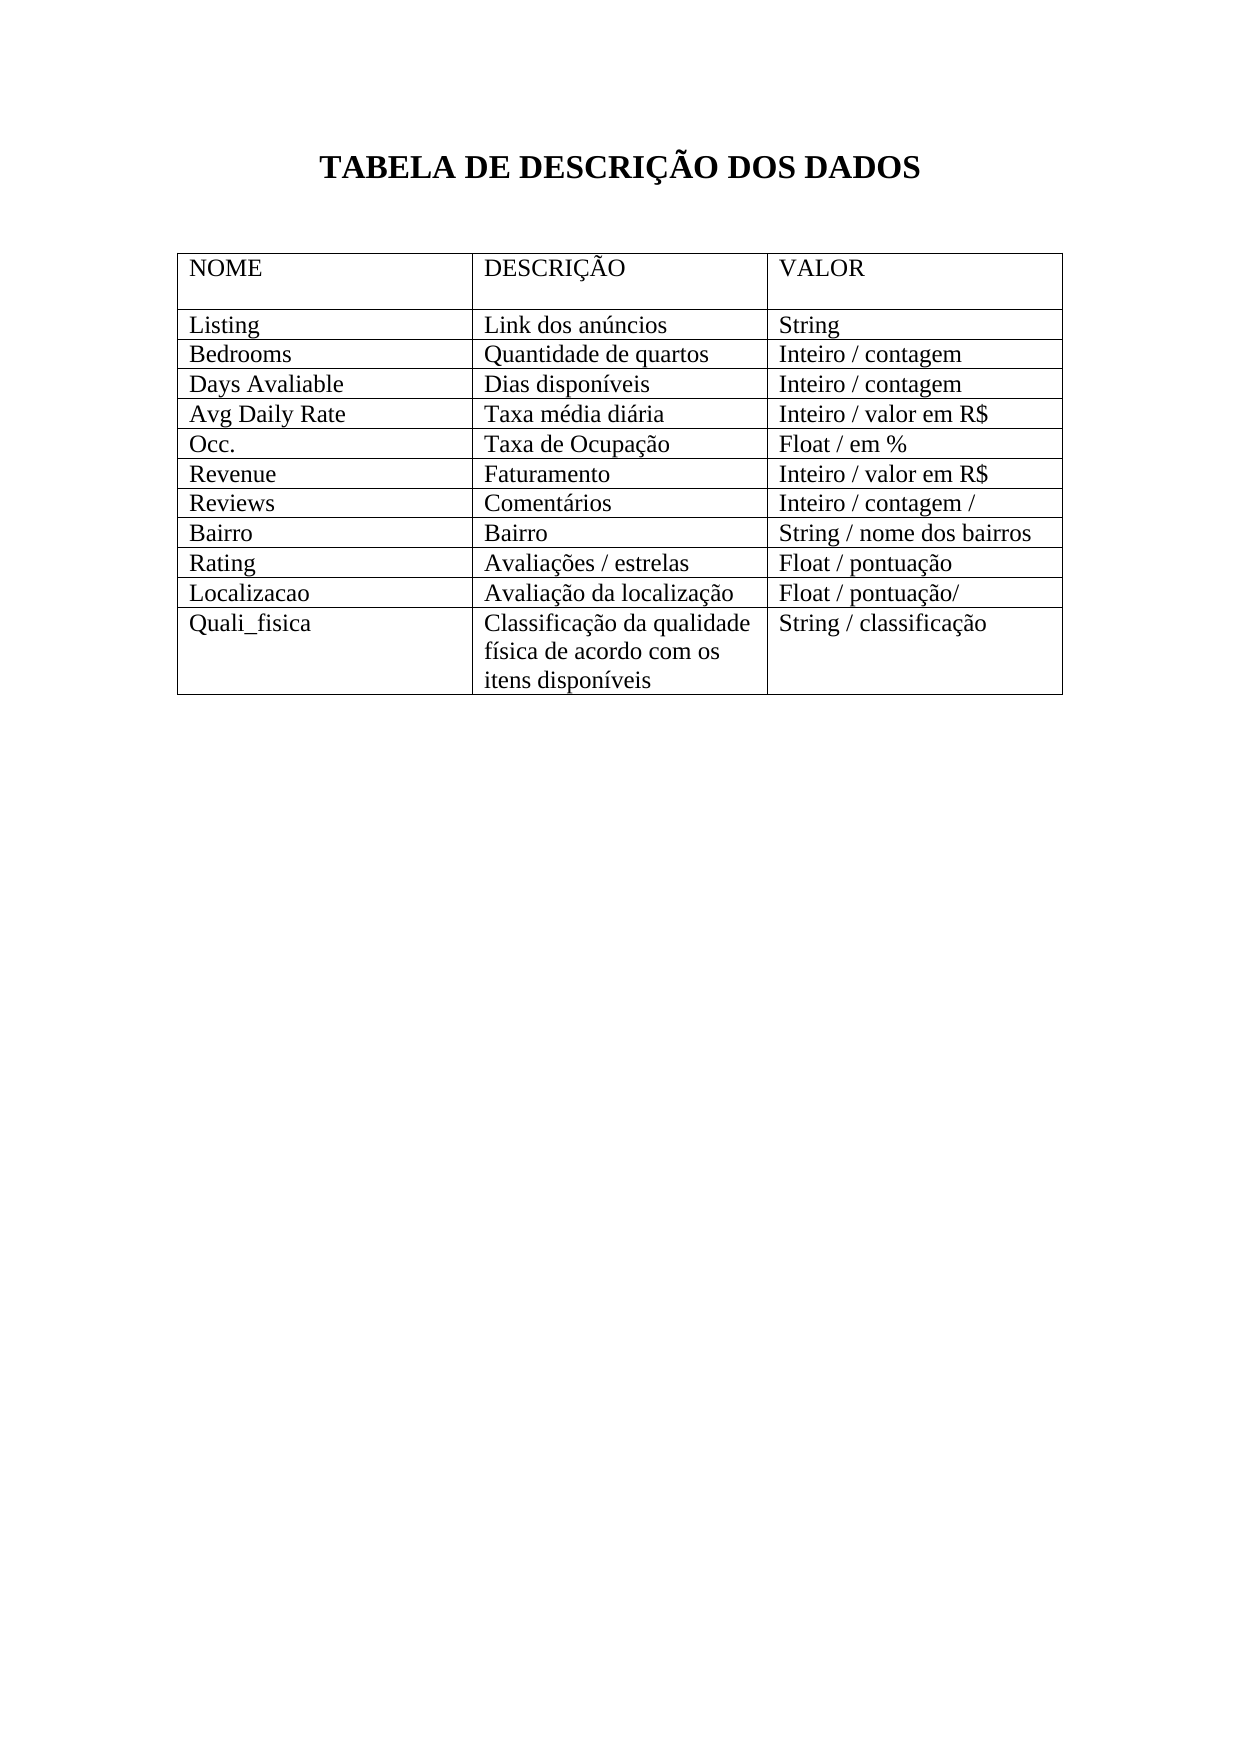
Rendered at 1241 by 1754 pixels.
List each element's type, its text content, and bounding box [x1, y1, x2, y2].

table_cell Classificação da qualidade física de acordo com os itens disponíveis [473, 608, 767, 694]
table_cell Link dos anúncios [473, 310, 767, 338]
table_cell Inteiro / valor em R$ [768, 459, 1062, 487]
table_cell Inteiro / contagem [768, 340, 1062, 368]
table_cell Comentários [473, 489, 767, 517]
table_cell Taxa média diária [473, 399, 767, 428]
table_cell Localizacao [178, 578, 472, 607]
table_cell Bairro [473, 518, 767, 547]
table_header DESCRIÇÃO [473, 254, 767, 309]
table_cell Listing [178, 310, 472, 338]
table_cell Days Avaliable [178, 369, 472, 398]
table_cell Quali_fisica [178, 608, 472, 694]
table_cell Taxa de Ocupação [473, 429, 767, 458]
table_cell Avaliação da localização [473, 578, 767, 607]
table_cell Float / pontuação [768, 548, 1062, 577]
table_header VALOR [768, 254, 1062, 309]
table_cell String / nome dos bairros [768, 518, 1062, 547]
table_cell Rating [178, 548, 472, 577]
table_header NOME [178, 254, 472, 309]
table_cell Revenue [178, 459, 472, 487]
table_cell Reviews [178, 489, 472, 517]
text TABELA DE DESCRIÇÃO DOS DADOS [177, 148, 1063, 186]
table_cell Quantidade de quartos [473, 340, 767, 368]
table_cell Inteiro / contagem / [768, 489, 1062, 517]
table_cell Float / em % [768, 429, 1062, 458]
table_cell Dias disponíveis [473, 369, 767, 398]
table_cell Avaliações / estrelas [473, 548, 767, 577]
table_cell Bairro [178, 518, 472, 547]
table_cell String [768, 310, 1062, 338]
table_cell Float / pontuação/ [768, 578, 1062, 607]
table_cell String / classificação [768, 608, 1062, 694]
table_cell Avg Daily Rate [178, 399, 472, 428]
table_cell Faturamento [473, 459, 767, 487]
table_cell Inteiro / valor em R$ [768, 399, 1062, 428]
table_cell Inteiro / contagem [768, 369, 1062, 398]
table_cell Occ. [178, 429, 472, 458]
table_cell Bedrooms [178, 340, 472, 368]
